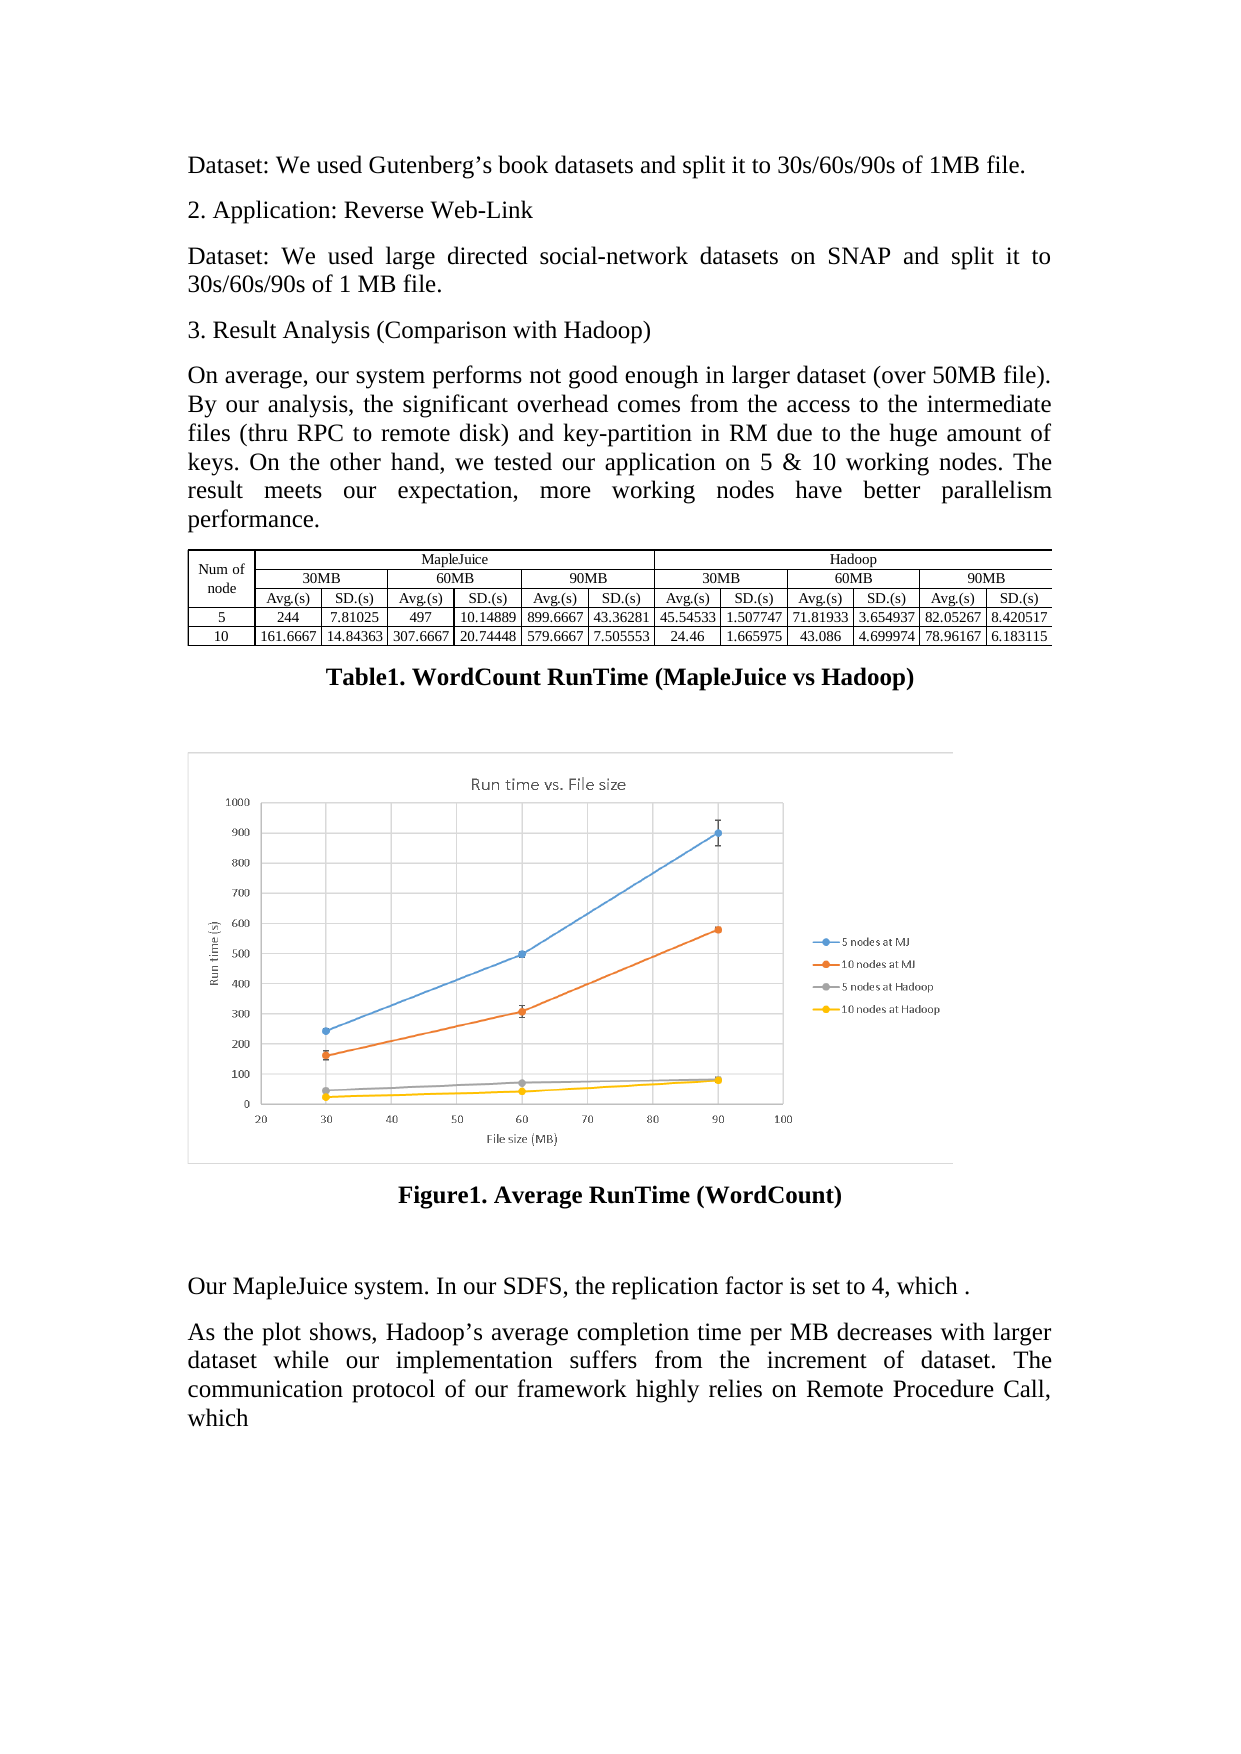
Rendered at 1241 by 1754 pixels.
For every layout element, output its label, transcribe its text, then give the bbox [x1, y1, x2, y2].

text Dataset: We used Gutenberg’s book datasets and split it to 30s/60s/90s of 1MB file. [187, 150, 1053, 179]
picture [187, 752, 953, 1164]
text Dataset: We used large directed social-network datasets on SNAP and split it to 30s/60s/90s of 1 MB file. [187, 241, 1053, 298]
text As the plot shows, Hadoop’s average completion time per MB decreases with larger dataset while our implementation suffers from the increment of dataset. The communication protocol of our framework highly relies on Remote Procedure Call, which [187, 1317, 1053, 1432]
text 3. Result Analysis (Comparison with Hadoop) [187, 315, 1053, 344]
text On average, our system performs not good enough in larger dataset (over 50MB file). By our analysis, the significant overhead comes from the access to the intermediate files (thru RPC to remote disk) and key-partition in RM due to the huge amount of keys. On the other hand, we tested our application on 5 & 10 working nodes. The result meets our expectation, more working nodes have better parallelism performance. [187, 360, 1053, 533]
text 2. Application: Reverse Web-Link [187, 195, 1053, 224]
text Our MapleJuice system. In our SDFS, the replication factor is set to 4, which . [187, 1271, 1053, 1300]
text Table1. WordCount RunTime (MapleJuice vs Hadoop) [187, 662, 1053, 691]
